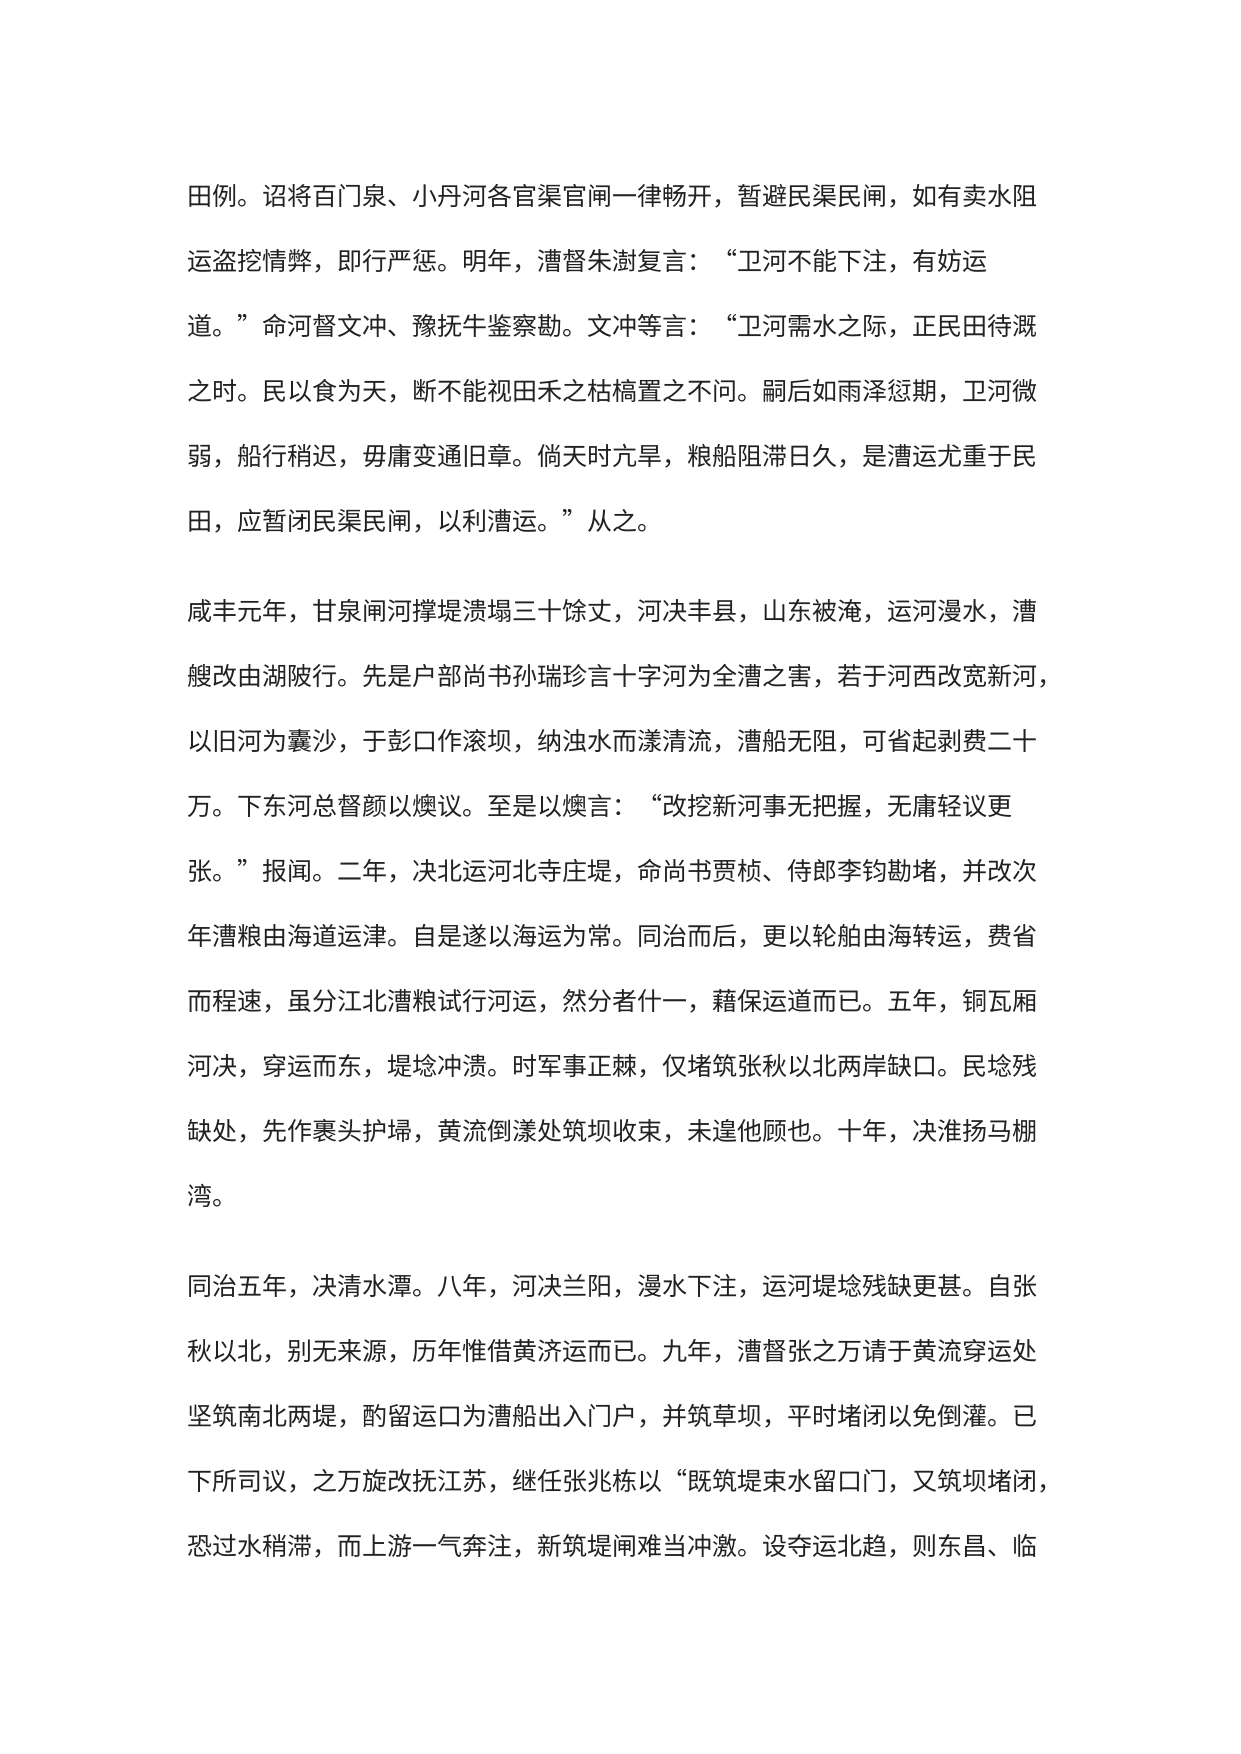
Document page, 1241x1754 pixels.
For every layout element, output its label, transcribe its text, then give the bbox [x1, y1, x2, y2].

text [187, 1252, 1053, 1577]
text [187, 162, 1053, 552]
text 咸丰元年，甘泉闸河撑堤溃塌三十馀丈，河决丰县，山东被淹，运河漫水，漕艘改由湖陂行。先是户部尚书孙瑞珍言十字河为全漕之害，若于河西改宽新河，以旧河为囊沙，于彭口作滚坝，纳浊水而漾清流，漕船无阻，可省起剥费二十万。下东河总督颜以燠议。至是以燠言：“改挖新河事无把握，无庸轻议更张。”报闻。二年，决北运河北寺庄堤，命尚书贾桢、侍郎李钧勘堵，并改次年漕粮由海道运津。自是遂以海运为常。同治而后，更以轮舶由海转运，费省而程速，虽分江北漕粮试行河运，然分者什一，藉保运道而已。五年，铜瓦厢河决，穿运而东，堤埝冲溃。时军事正棘，仅堵筑张秋以北两岸缺口。民埝残缺处，先作裹头护埽，黄流倒漾处筑坝收束，未遑他顾也。十年，决淮扬马棚湾。 [187, 577, 1053, 1227]
